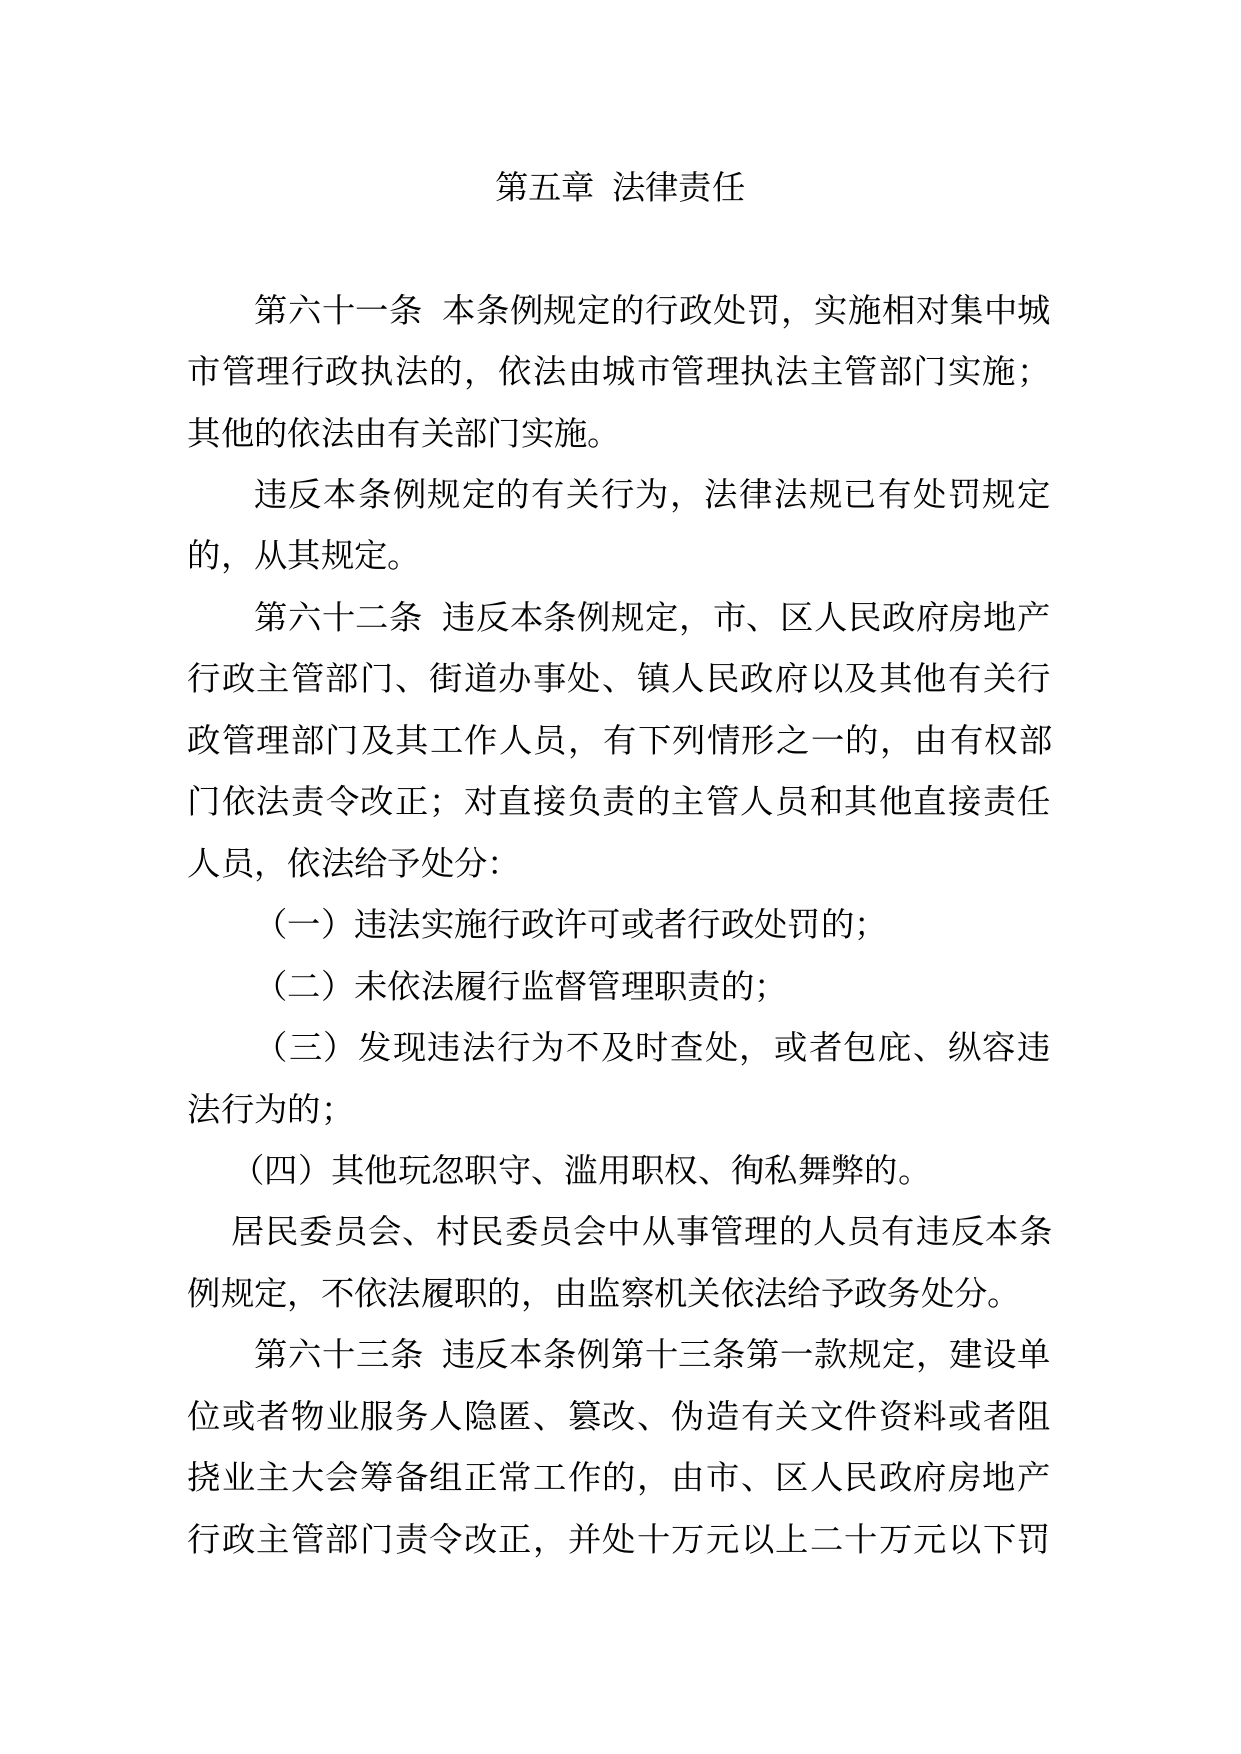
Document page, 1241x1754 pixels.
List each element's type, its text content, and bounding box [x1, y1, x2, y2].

text 第六十二条 违反本条例规定，市、区人民政府房地产行政主管部门、街道办事处、镇人民政府以及其他有关行政管理部门及其工作人员，有下列情形之一的，由有权部门依法责令改正；对直接负责的主管人员和其他直接责任人员，依法给予处分： [187, 580, 1053, 887]
text （二）未依法履行监督管理职责的； [187, 949, 1053, 1010]
text （四）其他玩忽职守、滥用职权、徇私舞弊的。 [187, 1133, 1053, 1195]
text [187, 1318, 1053, 1563]
text （一）违法实施行政许可或者行政处罚的； [187, 887, 1053, 949]
text 第五章 法律责任 [187, 150, 1053, 211]
text 违反本条例规定的有关行为，法律法规已有处罚规定的，从其规定。 [187, 457, 1053, 580]
text 第六十一条 本条例规定的行政处罚，实施相对集中城市管理行政执法的，依法由城市管理执法主管部门实施；其他的依法由有关部门实施。 [187, 273, 1053, 457]
text （三）发现违法行为不及时查处，或者包庇、纵容违法行为的； [187, 1010, 1053, 1133]
text 居民委员会、村民委员会中从事管理的人员有违反本条例规定，不依法履职的，由监察机关依法给予政务处分。 [187, 1195, 1053, 1318]
